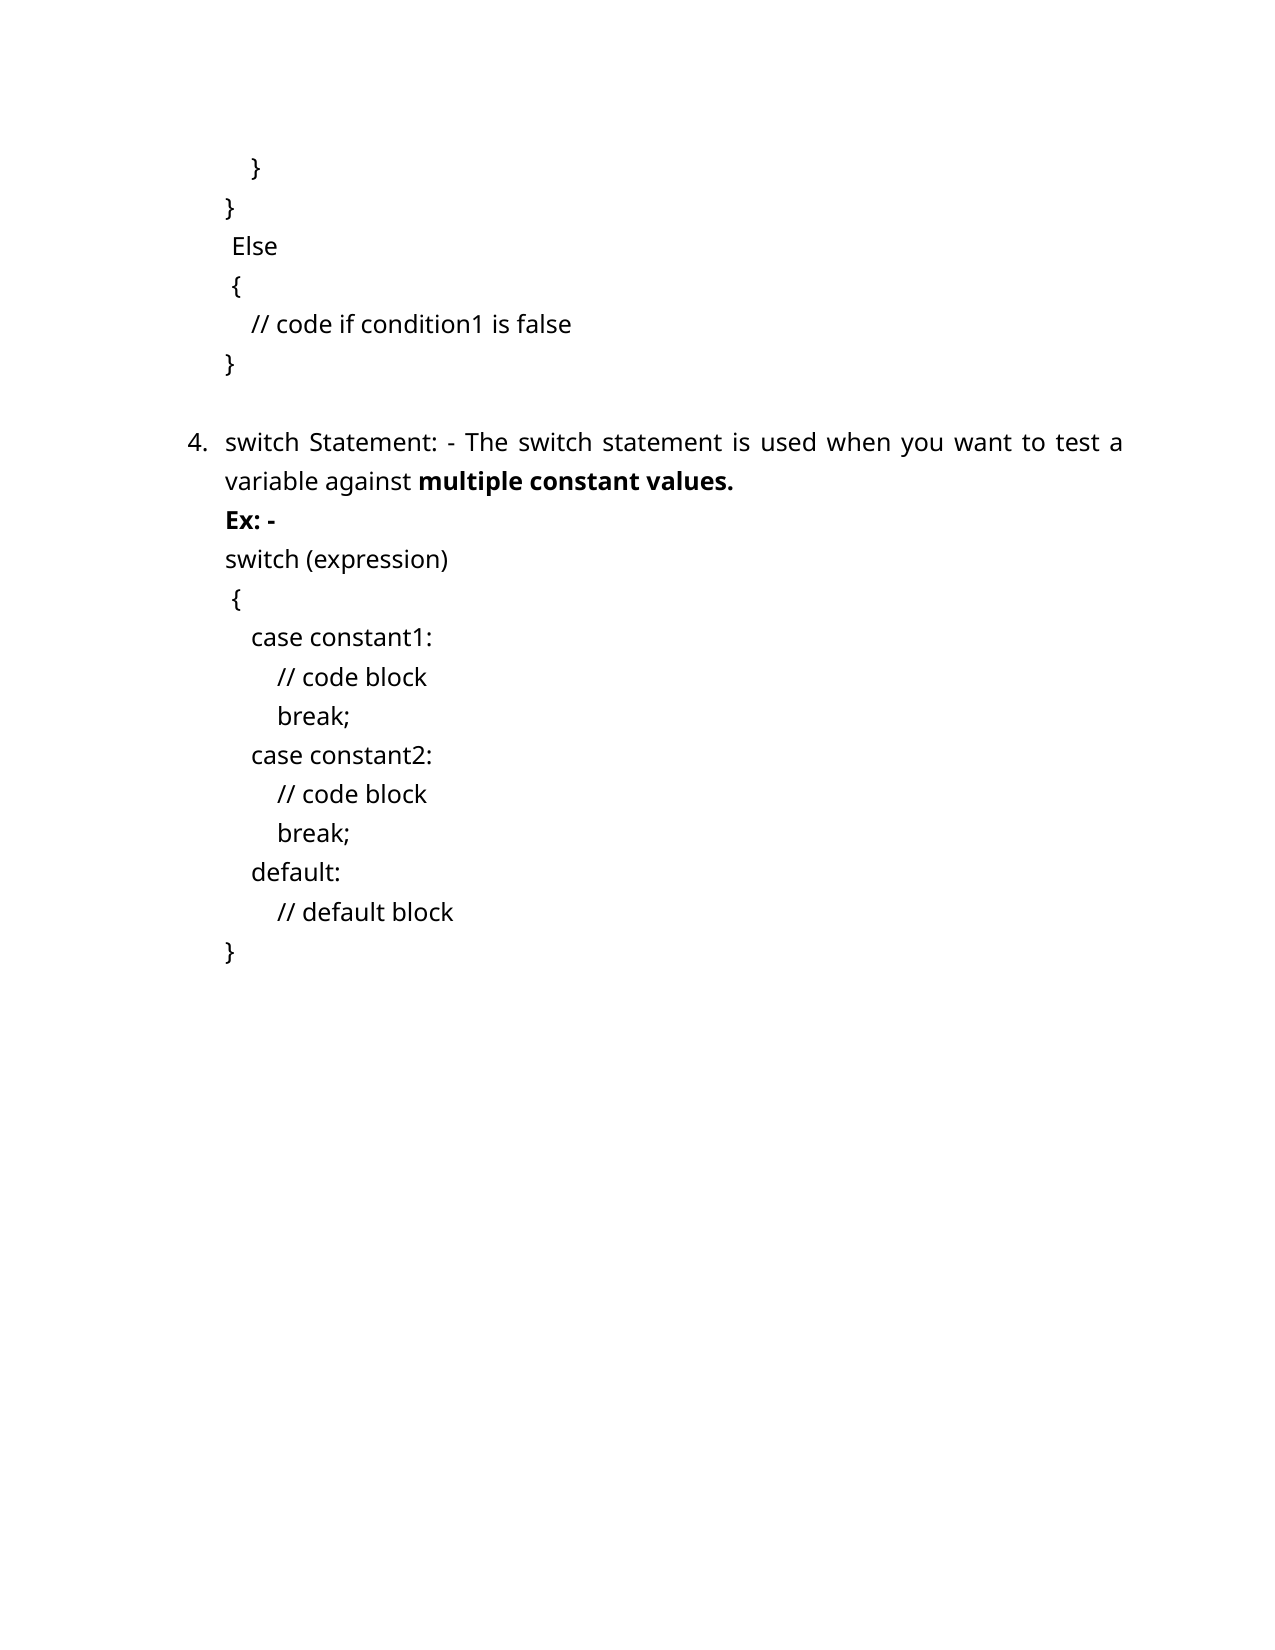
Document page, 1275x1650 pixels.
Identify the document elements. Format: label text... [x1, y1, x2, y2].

list case constant2: [225, 737, 1125, 772]
list // code block [225, 659, 1125, 693]
list Else [225, 228, 1125, 262]
list // default block [225, 894, 1125, 928]
list break; [225, 816, 1125, 850]
list break; [225, 698, 1125, 732]
list // code if condition1 is false [225, 307, 1125, 341]
list switch (expression) [225, 542, 1125, 576]
list switch Statement: - The switch statement is used when you want to test a variable against multiple constant values. [187, 424, 1125, 497]
list } [225, 346, 1125, 380]
list { [225, 267, 1125, 302]
list Ex: - [225, 502, 1125, 537]
list default: [225, 855, 1125, 889]
list } [225, 933, 1125, 967]
list { [225, 581, 1125, 615]
list // code block [225, 777, 1125, 811]
list } [225, 150, 1125, 184]
list } [225, 189, 1125, 223]
list case constant1: [225, 620, 1125, 654]
